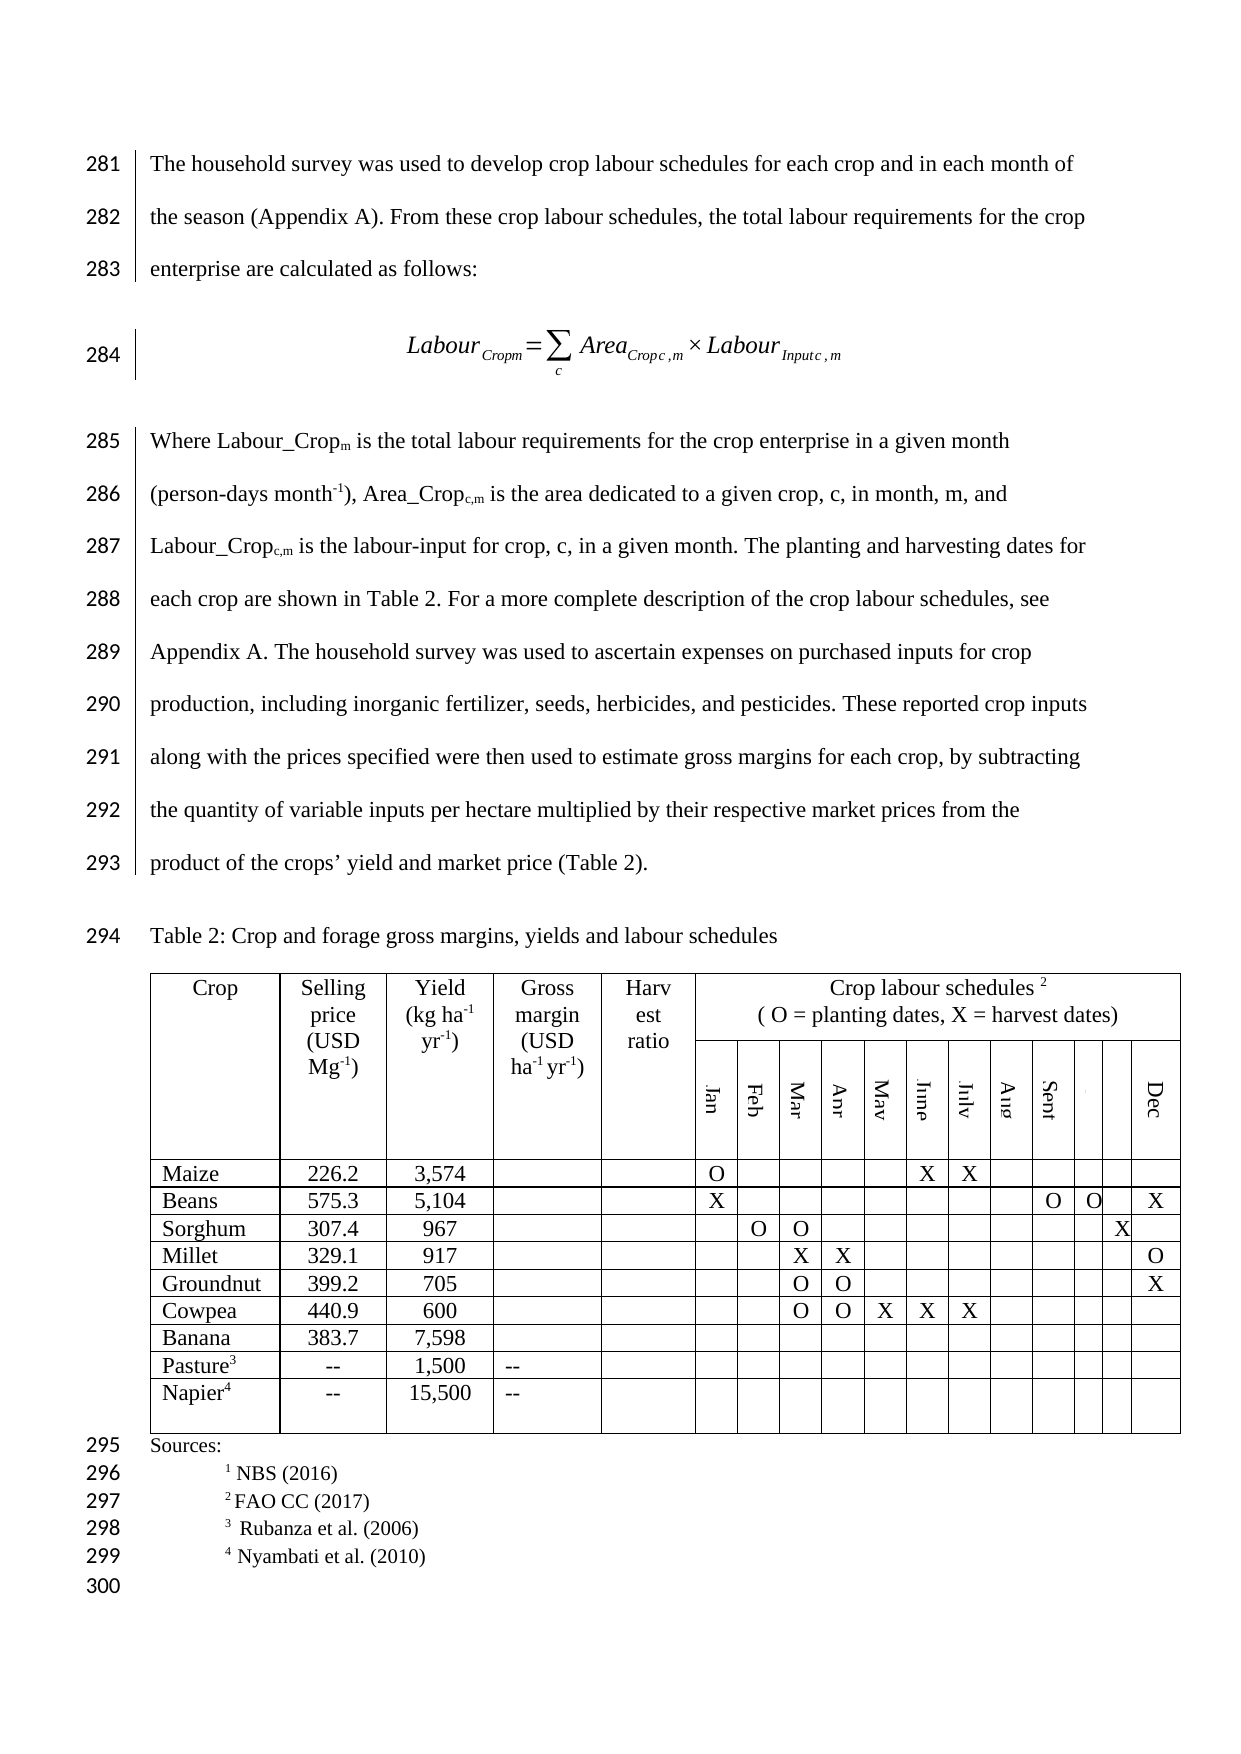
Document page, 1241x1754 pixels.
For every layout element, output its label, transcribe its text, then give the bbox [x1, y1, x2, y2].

table_cell [780, 1160, 821, 1186]
table_cell 329.1 [281, 1242, 386, 1269]
table_cell X [1132, 1270, 1180, 1296]
table_cell [1033, 1160, 1074, 1186]
table_cell [602, 1379, 695, 1432]
table_cell Dec [1132, 1041, 1180, 1159]
table_cell [991, 1270, 1032, 1296]
table_cell [865, 1325, 906, 1351]
table_cell [494, 1325, 601, 1351]
table_cell [991, 1297, 1032, 1323]
table_cell [822, 1352, 864, 1378]
table_cell 917 [387, 1242, 493, 1269]
table_cell [1103, 1325, 1131, 1351]
table_cell [696, 1215, 737, 1241]
table_cell Cowpea [151, 1297, 279, 1323]
table_cell X [1132, 1188, 1180, 1214]
list 4 Nyambati et al. (2010) [225, 1544, 1090, 1568]
table_cell [696, 1325, 737, 1351]
table_cell [1132, 1325, 1180, 1351]
table_cell [1132, 1379, 1180, 1432]
table_cell O [1033, 1188, 1074, 1214]
table_cell [822, 1160, 864, 1186]
table_cell 7,598 [387, 1325, 493, 1351]
table_cell [1103, 1160, 1131, 1186]
table_cell [865, 1270, 906, 1296]
table_cell [696, 1242, 737, 1269]
table_cell [949, 1325, 990, 1351]
table_cell Apr [822, 1041, 864, 1159]
table_cell [494, 1160, 601, 1186]
table_cell [991, 1160, 1032, 1186]
table_cell [822, 1325, 864, 1351]
table_cell -- [494, 1352, 601, 1378]
table_cell O [780, 1270, 821, 1296]
table_cell Groundnut [151, 1270, 279, 1296]
table_cell [696, 1352, 737, 1378]
table_cell 575.3 [281, 1188, 386, 1214]
table_cell X [907, 1297, 948, 1323]
table_cell [780, 1325, 821, 1351]
table_cell -- [494, 1379, 601, 1432]
table_cell [696, 1297, 737, 1323]
table_cell O [780, 1215, 821, 1241]
table_cell [1132, 1160, 1180, 1186]
table_cell [1103, 1242, 1131, 1269]
table_cell [991, 1215, 1032, 1241]
table_cell [822, 1215, 864, 1241]
table_cell [1033, 1297, 1074, 1323]
table_cell O [1075, 1188, 1102, 1214]
table_header Crop [151, 974, 279, 1159]
table_cell Sorghum [151, 1215, 279, 1241]
table_cell 1,500 [387, 1352, 493, 1378]
table_cell X [1103, 1215, 1131, 1241]
table_cell X [696, 1188, 737, 1214]
table_cell [494, 1297, 601, 1323]
table_cell O [738, 1215, 779, 1241]
table_cell [865, 1379, 906, 1432]
table_cell [494, 1215, 601, 1241]
table_cell [738, 1270, 779, 1296]
table_cell [602, 1160, 695, 1186]
table_cell [1075, 1379, 1102, 1432]
table_cell [1075, 1160, 1102, 1186]
table_cell [991, 1352, 1032, 1378]
table_cell [949, 1270, 990, 1296]
table_cell Aug [991, 1041, 1032, 1159]
table_cell -- [281, 1379, 386, 1432]
table_cell [907, 1379, 948, 1432]
text The household survey was used to develop crop labour schedules for each crop and in each month of the season (Appendix A). From these crop labour schedules, the total labour requirements for the crop enterprise are calculated as follows: [150, 150, 1090, 282]
table_cell [949, 1215, 990, 1241]
table_header Yield (kg ha-1 yr-1) [387, 974, 493, 1159]
table_header Harvest ratio [602, 974, 695, 1159]
table_cell [1075, 1297, 1102, 1323]
table_cell [1075, 1325, 1102, 1351]
table_cell O [822, 1270, 864, 1296]
table_cell [696, 1270, 737, 1296]
table_cell O [696, 1160, 737, 1186]
table_cell [865, 1160, 906, 1186]
table_cell [865, 1188, 906, 1214]
table_cell Banana [151, 1325, 279, 1351]
table_cell [1033, 1352, 1074, 1378]
table_cell X [949, 1297, 990, 1323]
table_cell [1103, 1352, 1131, 1378]
table_cell Nov [1103, 1041, 1131, 1159]
table_cell O [822, 1297, 864, 1323]
table_cell 967 [387, 1215, 493, 1241]
table_cell -- [281, 1352, 386, 1378]
table_cell X [822, 1242, 864, 1269]
table_cell May [865, 1041, 906, 1159]
table_cell [907, 1352, 948, 1378]
table_cell Maize [151, 1160, 279, 1186]
table_cell [907, 1242, 948, 1269]
table_cell [1075, 1270, 1102, 1296]
table_cell 3,574 [387, 1160, 493, 1186]
table_cell [907, 1270, 948, 1296]
table_cell [494, 1242, 601, 1269]
table_cell X [907, 1160, 948, 1186]
table_cell [907, 1215, 948, 1241]
text Table 2: Crop and forage gross margins, yields and labour schedules [150, 922, 1090, 948]
table_cell [1103, 1270, 1131, 1296]
table_cell [1103, 1297, 1131, 1323]
table_cell [738, 1160, 779, 1186]
table_cell [738, 1379, 779, 1432]
table_cell 399.2 [281, 1270, 386, 1296]
text 3 Rubanza et al. (2006) [187, 1516, 1090, 1540]
table_cell [602, 1242, 695, 1269]
table_cell [991, 1188, 1032, 1214]
table_cell O [780, 1297, 821, 1323]
table_cell [738, 1188, 779, 1214]
table_cell [602, 1325, 695, 1351]
table_cell Pasture3 [151, 1352, 279, 1378]
table_cell 705 [387, 1270, 493, 1296]
table_header Crop labour schedules 2 ( O = planting dates, X = harvest dates) [696, 974, 1180, 1040]
table_cell [865, 1352, 906, 1378]
table_cell [1103, 1188, 1131, 1214]
text Where Labour_Cropm is the total labour requirements for the crop enterprise in a given month (person-days month-1), Area_Cropc,m is the area dedicated to a given crop, c, in month, m, and Labour_Cropc,m is the labour-input for crop, c, in a given month. The planting and harvesting dates for each crop are shown in Table 2. For a more complete description of the crop labour schedules, see Appendix A. The household survey was used to ascertain expenses on purchased inputs for crop production, including inorganic fertilizer, seeds, herbicides, and pesticides. These reported crop inputs along with the prices specified were then used to estimate gross margins for each crop, by subtracting the quantity of variable inputs per hectare multiplied by their respective market prices from the product of the crops’ yield and market price (Table 2). [150, 427, 1090, 875]
table_cell [1033, 1215, 1074, 1241]
table_cell [991, 1379, 1032, 1432]
table_cell 600 [387, 1297, 493, 1323]
table_cell [1132, 1352, 1180, 1378]
table_cell Napier4 [151, 1379, 279, 1432]
table_cell [1033, 1325, 1074, 1351]
table_cell X [780, 1242, 821, 1269]
table_cell [1103, 1379, 1131, 1432]
table_cell [907, 1188, 948, 1214]
table_cell [780, 1188, 821, 1214]
table_cell [822, 1188, 864, 1214]
table_cell O [1132, 1242, 1180, 1269]
table_cell July [949, 1041, 990, 1159]
table_cell Beans [151, 1188, 279, 1214]
table_cell [1075, 1352, 1102, 1378]
table_cell [738, 1325, 779, 1351]
table_cell [949, 1242, 990, 1269]
table_cell [1075, 1215, 1102, 1241]
table_cell [602, 1270, 695, 1296]
table_cell Oct [1075, 1041, 1102, 1159]
table_cell Millet [151, 1242, 279, 1269]
table_cell Mar [780, 1041, 821, 1159]
table_cell [602, 1297, 695, 1323]
table_cell [907, 1325, 948, 1351]
table_cell 5,104 [387, 1188, 493, 1214]
table_cell [738, 1242, 779, 1269]
table_cell 226.2 [281, 1160, 386, 1186]
table_header Gross margin (USD ha-1 yr-1) [494, 974, 601, 1159]
table_cell 307.4 [281, 1215, 386, 1241]
table_cell [949, 1188, 990, 1214]
text Sources: [150, 1434, 1090, 1457]
table_cell [1075, 1242, 1102, 1269]
table_cell [494, 1270, 601, 1296]
table_cell [738, 1297, 779, 1323]
table_cell [780, 1379, 821, 1432]
text 2 FAO CC (2017) [150, 1489, 1090, 1513]
table_cell Feb [738, 1041, 779, 1159]
table_cell [991, 1325, 1032, 1351]
table_cell [602, 1188, 695, 1214]
table_cell [949, 1379, 990, 1432]
table_cell [1132, 1297, 1180, 1323]
table_cell [1132, 1215, 1180, 1241]
table_cell [696, 1379, 737, 1432]
table_cell [738, 1352, 779, 1378]
table_cell 440.9 [281, 1297, 386, 1323]
table_cell [822, 1379, 864, 1432]
table_cell [602, 1352, 695, 1378]
table_cell June [907, 1041, 948, 1159]
table_cell [991, 1242, 1032, 1269]
table_cell [780, 1352, 821, 1378]
table_cell [1033, 1242, 1074, 1269]
table_cell [865, 1215, 906, 1241]
table_cell [865, 1242, 906, 1269]
text 1 NBS (2016) [225, 1461, 1090, 1485]
table_cell [602, 1215, 695, 1241]
table_cell 383.7 [281, 1325, 386, 1351]
table_cell X [949, 1160, 990, 1186]
table_cell [949, 1352, 990, 1378]
table_cell Sept [1033, 1041, 1074, 1159]
table_cell 15,500 [387, 1379, 493, 1432]
table_cell Jan [696, 1041, 737, 1159]
table_cell [494, 1188, 601, 1214]
table_cell [1033, 1270, 1074, 1296]
table_cell [1033, 1379, 1074, 1432]
table_header Selling price (USD Mg-1) [281, 974, 386, 1159]
table_cell X [865, 1297, 906, 1323]
